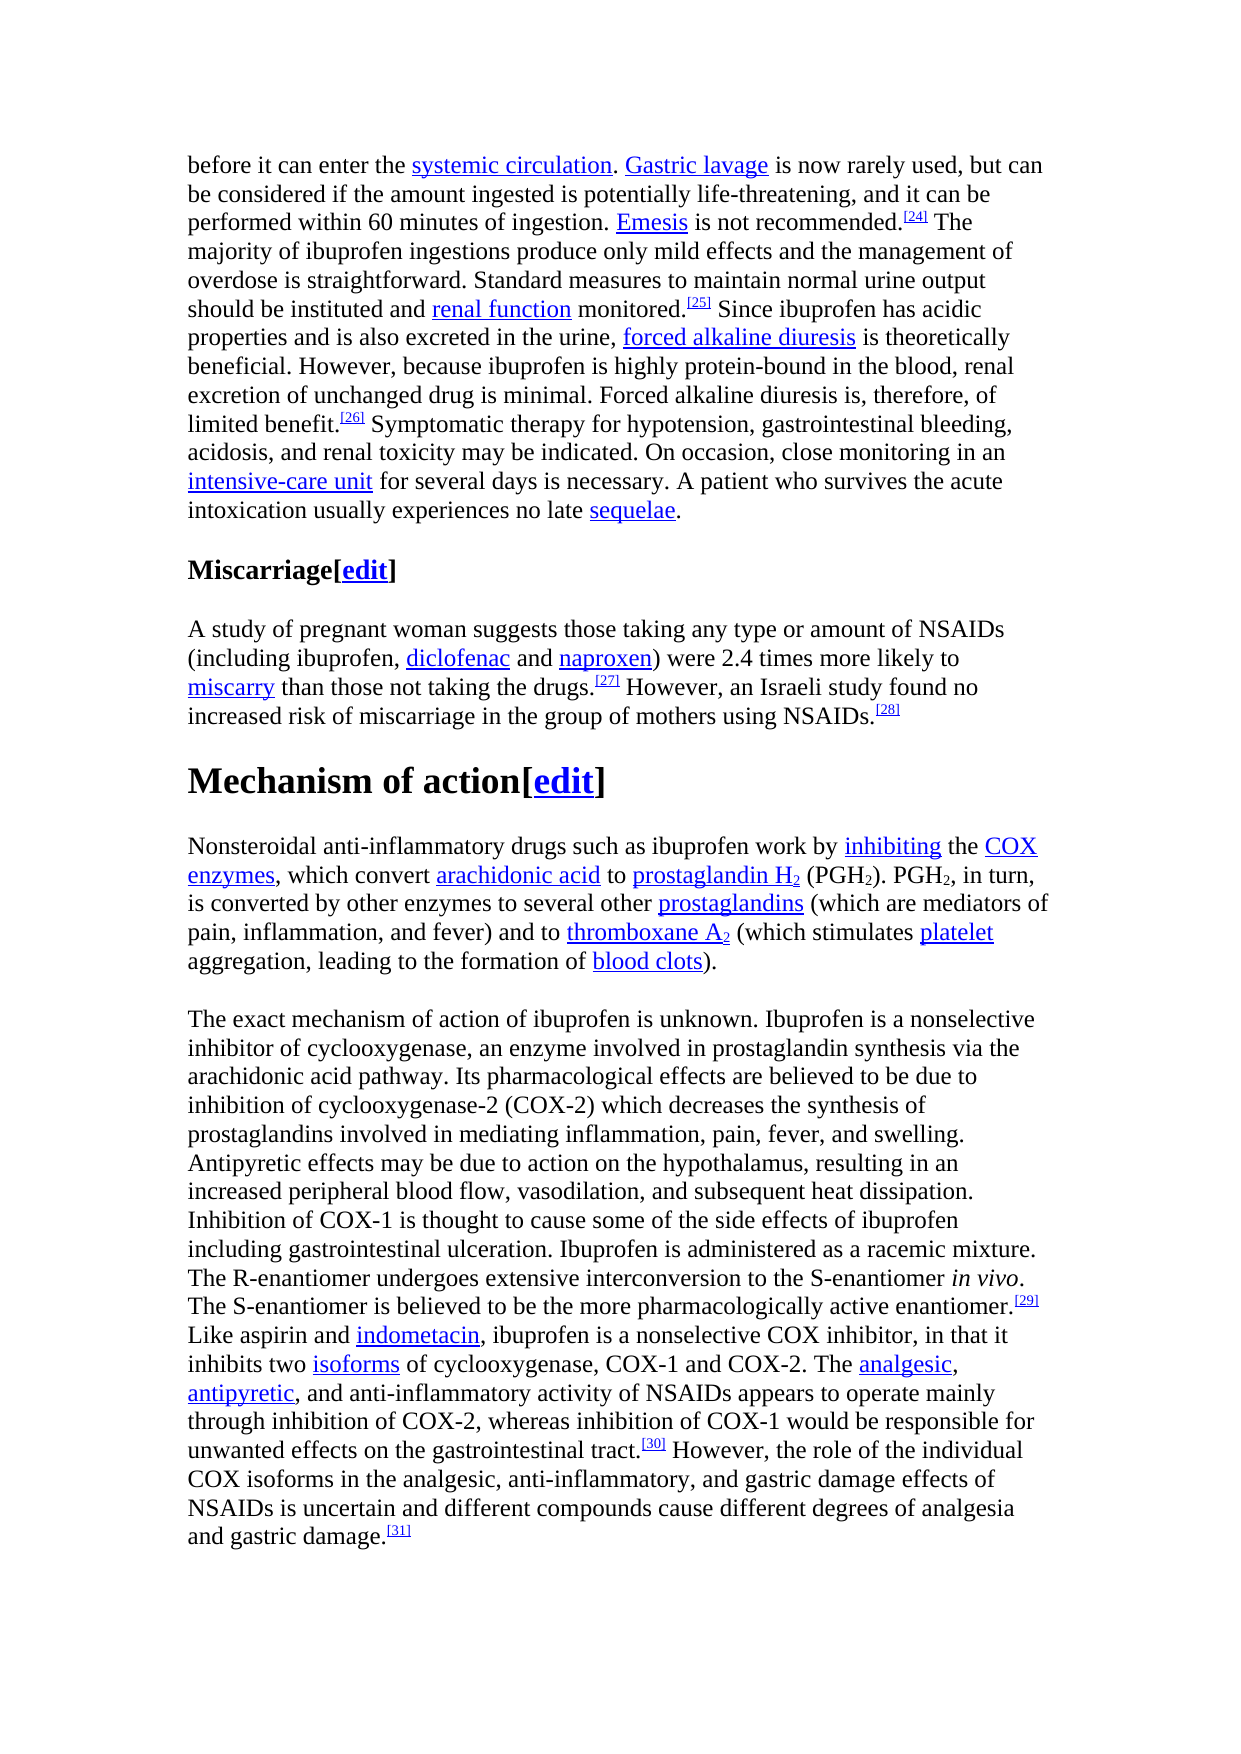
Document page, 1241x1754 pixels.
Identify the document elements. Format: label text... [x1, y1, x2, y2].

text Nonsteroidal anti-inflammatory drugs such as ibuprofen work by inhibiting the COX enzymes, which convert arachidonic acid to prostaglandin H2 (PGH2). PGH2, in turn, is converted by other enzymes to several other prostaglandins (which are mediators of pain, inflammation, and fever) and to thromboxane A2 (which stimulates platelet aggregation, leading to the formation of blood clots). [187, 831, 1053, 975]
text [187, 150, 1053, 524]
text A study of pregnant woman suggests those taking any type or amount of NSAIDs (including ibuprofen, diclofenac and naproxen) were 2.4 times more likely to miscarry than those not taking the drugs.[27] However, an Israeli study found no increased risk of miscarriage in the group of mothers using NSAIDs.[28] [187, 614, 1053, 729]
text The exact mechanism of action of ibuprofen is unknown. Ibuprofen is a nonselective inhibitor of cyclooxygenase, an enzyme involved in prostaglandin synthesis via the arachidonic acid pathway. Its pharmacological effects are believed to be due to inhibition of cyclooxygenase-2 (COX-2) which decreases the synthesis of prostaglandins involved in mediating inflammation, pain, fever, and swelling. Antipyretic effects may be due to action on the hypothalamus, resulting in an increased peripheral blood flow, vasodilation, and subsequent heat dissipation. Inhibition of COX-1 is thought to cause some of the side effects of ibuprofen including gastrointestinal ulceration. Ibuprofen is administered as a racemic mixture. The R-enantiomer undergoes extensive interconversion to the S-enantiomer in vivo. The S-enantiomer is believed to be the more pharmacologically active enantiomer.[29] Like aspirin and indometacin, ibuprofen is a nonselective COX inhibitor, in that it inhibits two isoforms of cyclooxygenase, COX-1 and COX-2. The analgesic, antipyretic, and anti-inflammatory activity of NSAIDs appears to operate mainly through inhibition of COX-2, whereas inhibition of COX-1 would be responsible for unwanted effects on the gastrointestinal tract.[30] However, the role of the individual COX isoforms in the analgesic, anti-inflammatory, and gastric damage effects of NSAIDs is uncertain and different compounds cause different degrees of analgesia and gastric damage.[31] [187, 1004, 1053, 1550]
subtitle Miscarriage[edit] [187, 553, 1053, 585]
subtitle Mechanism of action[edit] [187, 759, 1053, 802]
